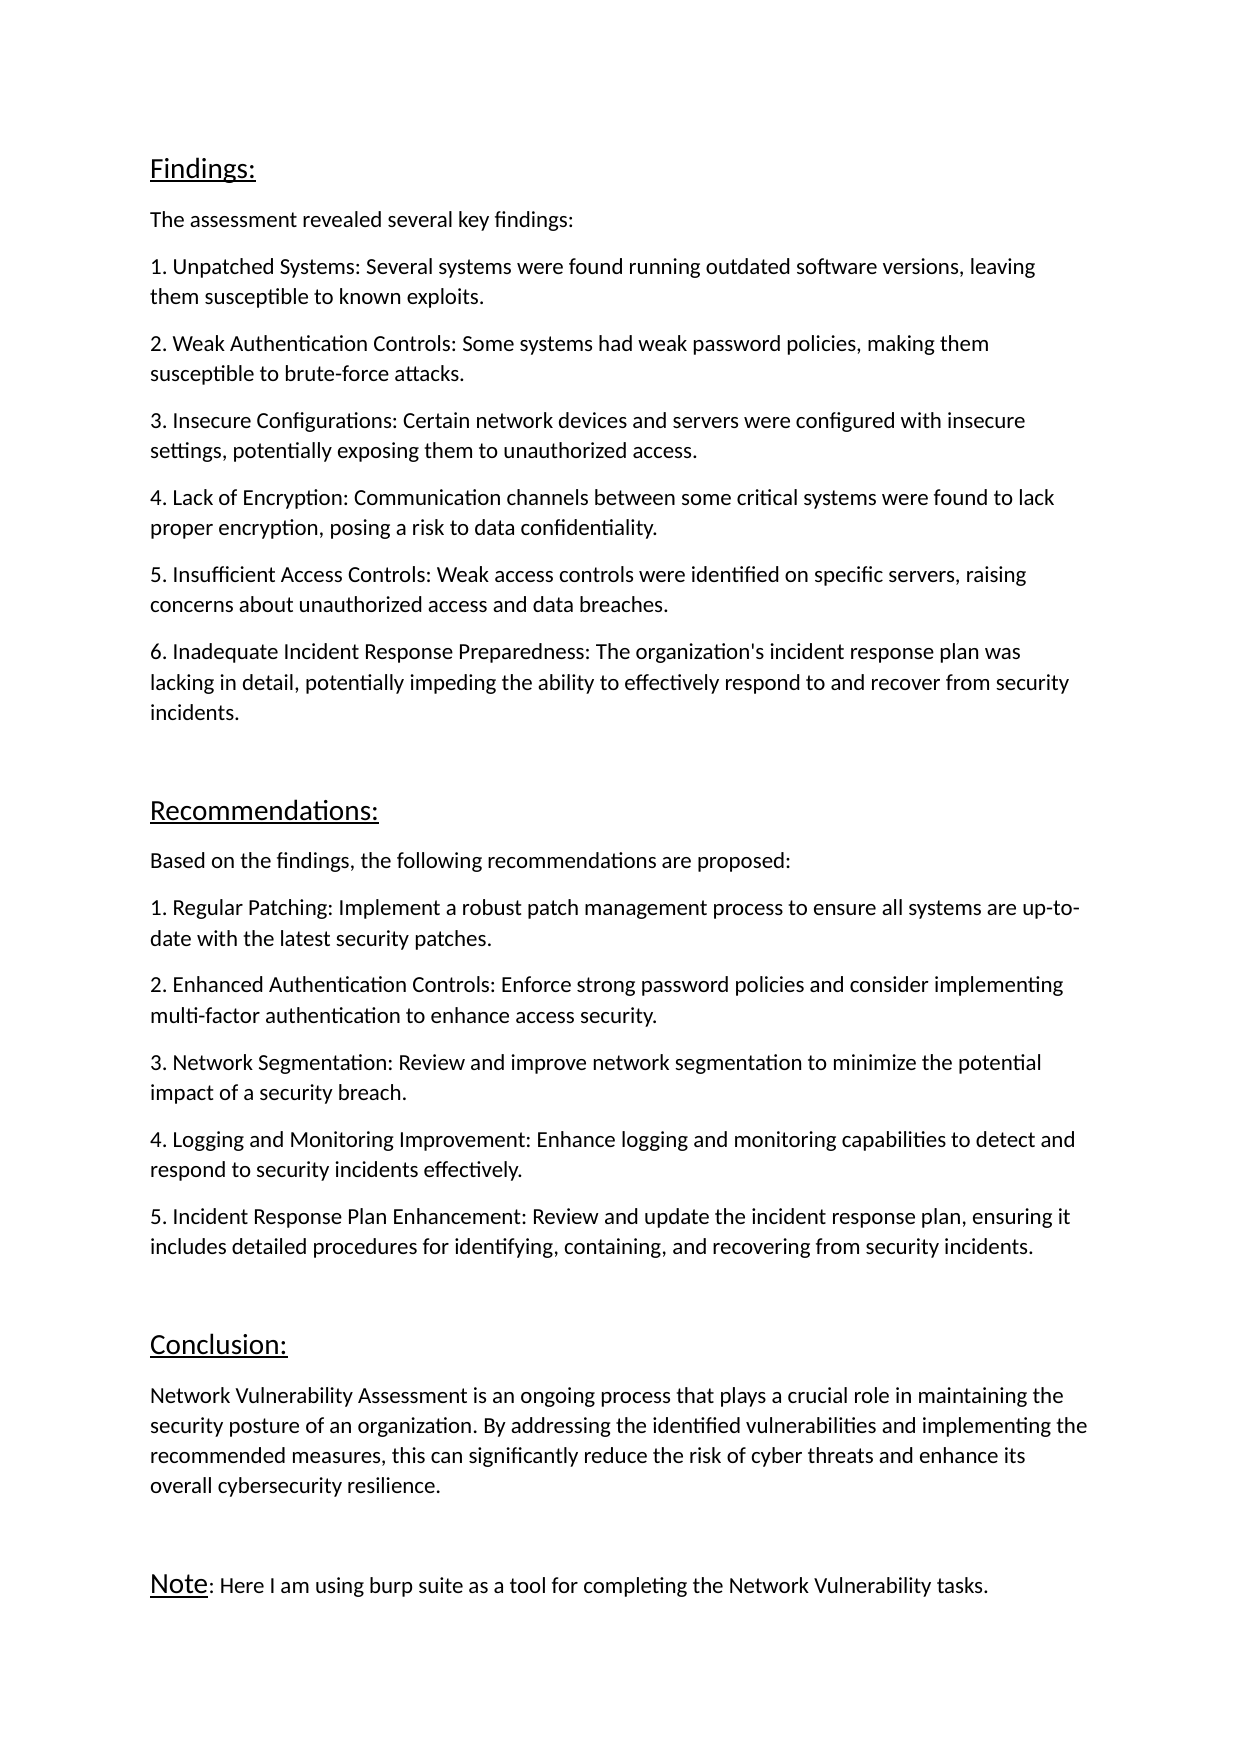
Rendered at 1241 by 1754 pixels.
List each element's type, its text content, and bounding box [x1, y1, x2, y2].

text Note: Here I am using burp suite as a tool for completing the Network Vulnerability tasks. [150, 1565, 1090, 1601]
text 3. Insecure Configurations: Certain network devices and servers were configured with insecure settings, potentially exposing them to unauthorized access. [150, 406, 1090, 464]
text 4. Lack of Encryption: Communication channels between some critical systems were found to lack proper encryption, posing a risk to data confidentiality. [150, 483, 1090, 541]
text 5. Insufficient Access Controls: Weak access controls were identified on specific servers, raising concerns about unauthorized access and data breaches. [150, 560, 1090, 618]
text 4. Logging and Monitoring Improvement: Enhance logging and monitoring capabilities to detect and respond to security incidents effectively. [150, 1125, 1090, 1183]
text The assessment revealed several key findings: [150, 205, 1090, 233]
text 2. Weak Authentication Controls: Some systems had weak password policies, making them susceptible to brute-force attacks. [150, 329, 1090, 387]
text Recommendations: [150, 792, 1090, 827]
text Conclusion: [150, 1326, 1090, 1361]
text Network Vulnerability Assessment is an ongoing process that plays a crucial role in maintaining the security posture of an organization. By addressing the identified vulnerabilities and implementing the recommended measures, this can significantly reduce the risk of cyber threats and enhance its overall cybersecurity resilience. [150, 1381, 1090, 1499]
text 3. Network Segmentation: Review and improve network segmentation to minimize the potential impact of a security breach. [150, 1048, 1090, 1106]
text 1. Regular Patching: Implement a robust patch management process to ensure all systems are up-to-date with the latest security patches. [150, 893, 1090, 952]
text 6. Inadequate Incident Response Preparedness: The organization's incident response plan was lacking in detail, potentially impeding the ability to effectively respond to and recover from security incidents. [150, 637, 1090, 726]
text Findings: [150, 150, 1090, 186]
text 1. Unpatched Systems: Several systems were found running outdated software versions, leaving them susceptible to known exploits. [150, 252, 1090, 310]
text Based on the findings, the following recommendations are proposed: [150, 847, 1090, 875]
text 2. Enhanced Authentication Controls: Enforce strong password policies and consider implementing multi-factor authentication to enhance access security. [150, 971, 1090, 1029]
text 5. Incident Response Plan Enhancement: Review and update the incident response plan, ensuring it includes detailed procedures for identifying, containing, and recovering from security incidents. [150, 1202, 1090, 1260]
